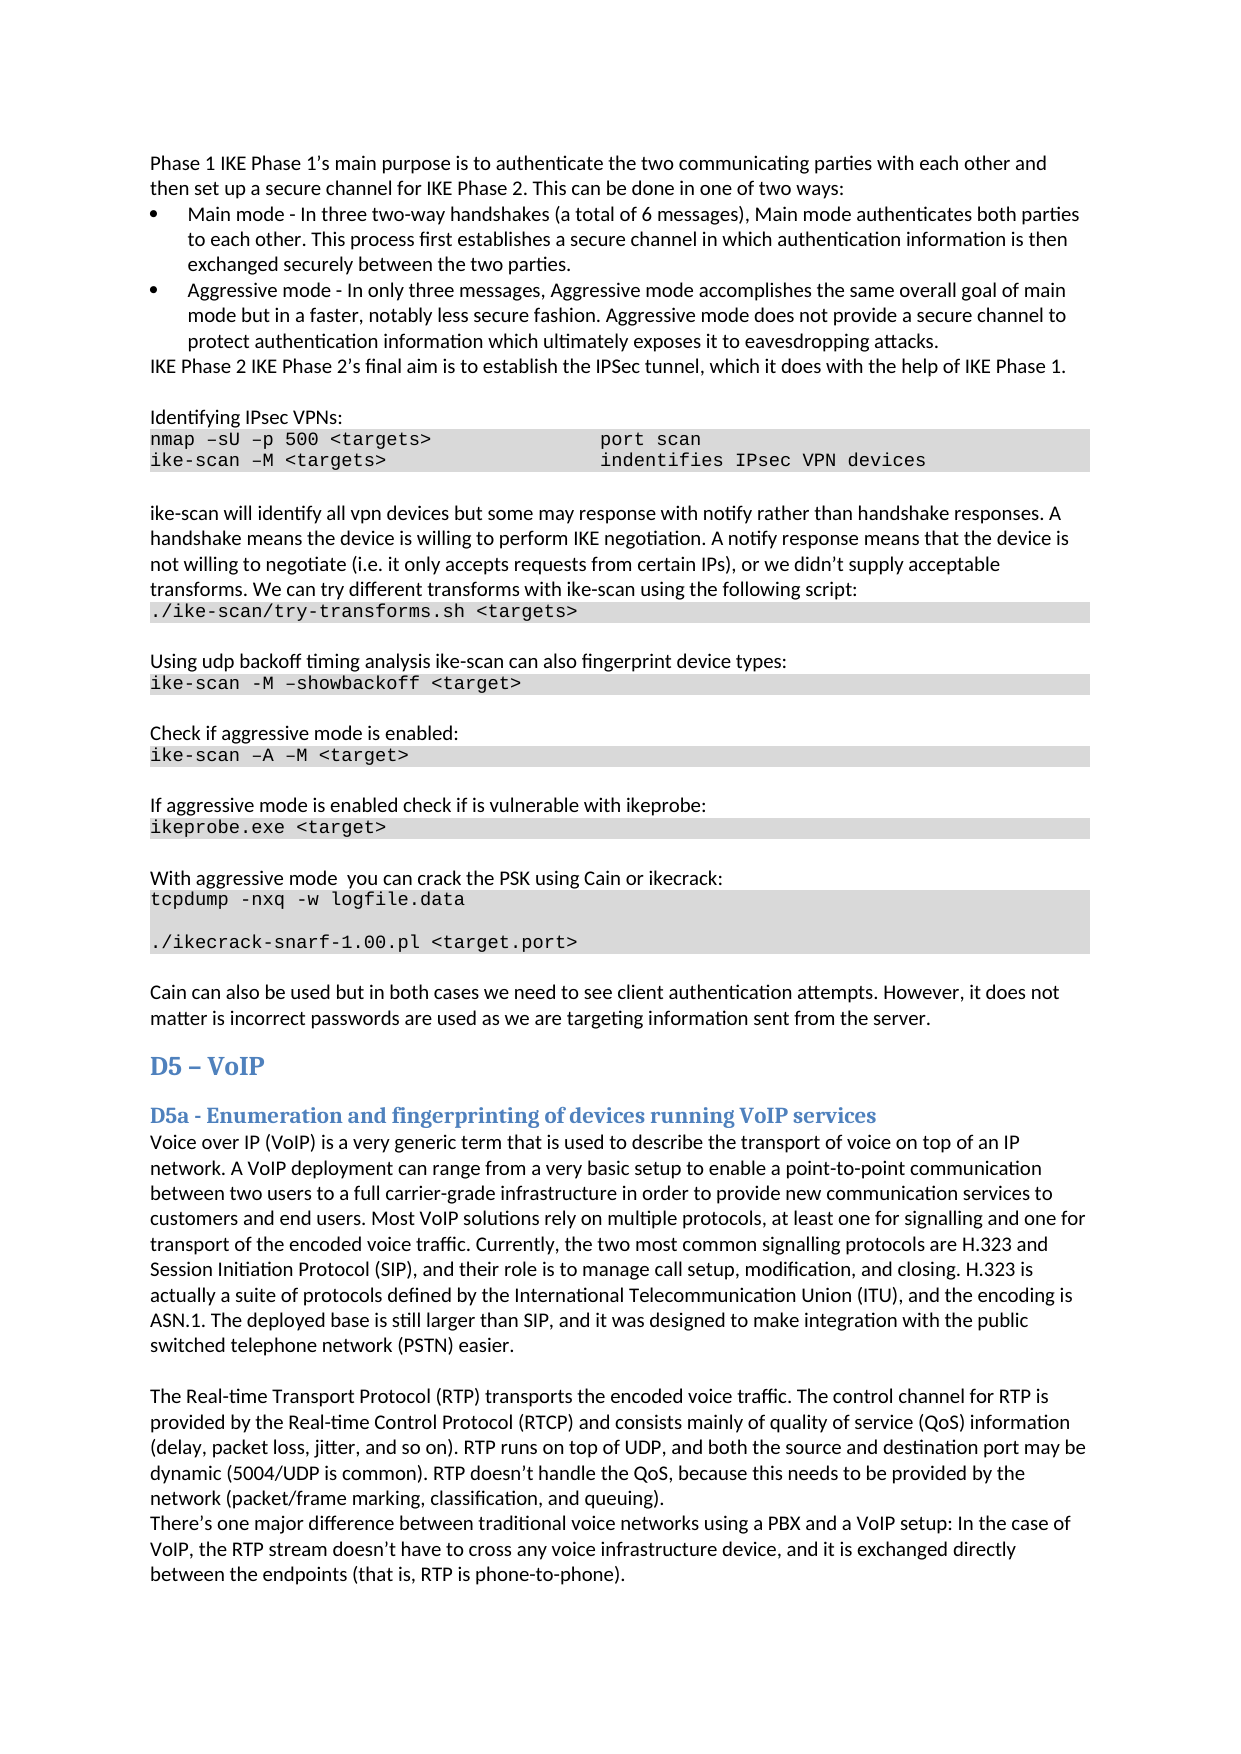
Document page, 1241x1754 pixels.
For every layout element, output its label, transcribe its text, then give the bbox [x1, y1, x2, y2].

subtitle D5 – VoIP [150, 1051, 1090, 1082]
text Check if aggressive mode is enabled: [150, 721, 1090, 746]
text Identifying IPsec VPNs: [150, 404, 1090, 429]
text ./ikecrack-snarf-1.00.pl <target.port> [150, 933, 1090, 954]
text With aggressive mode you can crack the PSK using Cain or ikecrack: [150, 865, 1090, 890]
list Aggressive mode - In only three messages, Aggressive mode accomplishes the same overall goal of main mode but in a faster, notably less secure fashion. Aggressive mode does not provide a secure channel to protect authentication information which ultimately exposes it to eavesdropping attacks. [150, 277, 1090, 353]
text tcpdump -nxq -w logfile.data [150, 890, 1090, 911]
text Using udp backoff timing analysis ike-scan can also fingerprint device types: [150, 648, 1090, 674]
text ike-scan –M <targets> indentifies IPsec VPN devices [150, 451, 1090, 472]
subtitle D5a - Enumeration and fingerprinting of devices running VoIP services [150, 1103, 1090, 1129]
list Main mode - In three two-way handshakes (a total of 6 messages), Main mode authenticates both parties to each other. This process first establishes a secure channel in which authentication information is then exchanged securely between the two parties. [150, 201, 1090, 277]
text ikeprobe.exe <target> [150, 818, 1090, 839]
text ./ike-scan/try-transforms.sh <targets> [150, 602, 1090, 623]
text nmap –sU –p 500 <targets> port scan [150, 429, 1090, 451]
text ike-scan -M –showbackoff <target> [521, 674, 1090, 695]
text There’s one major difference between traditional voice networks using a PBX and a VoIP setup: In the case of VoIP, the RTP stream doesn’t have to cross any voice infrastructure device, and it is exchanged directly between the endpoints (that is, RTP is phone-to-phone). [150, 1511, 1090, 1587]
text If aggressive mode is enabled check if is vulnerable with ikeprobe: [150, 793, 1090, 818]
text IKE Phase 2 IKE Phase 2’s final aim is to establish the IPSec tunnel, which it does with the help of IKE Phase 1. [150, 353, 1090, 379]
text ike-scan –A –M <target> [150, 746, 1090, 767]
text Voice over IP (VoIP) is a very generic term that is used to describe the transport of voice on top of an IP network. A VoIP deployment can range from a very basic setup to enable a point-to-point communication between two users to a full carrier-grade infrastructure in order to provide new communication services to customers and end users. Most VoIP solutions rely on multiple protocols, at least one for signalling and one for transport of the encoded voice traffic. Currently, the two most common signalling protocols are H.323 and Session Initiation Protocol (SIP), and their role is to manage call setup, modification, and closing. H.323 is actually a suite of protocols defined by the International Telecommunication Union (ITU), and the encoding is ASN.1. The deployed base is still larger than SIP, and it was designed to make integration with the public switched telephone network (PSTN) easier. [150, 1129, 1090, 1358]
text ike-scan will identify all vpn devices but some may response with notify rather than handshake responses. A handshake means the device is willing to perform IKE negotiation. A notify response means that the device is not willing to negotiate (i.e. it only accepts requests from certain IPs), or we didn’t supply acceptable transforms. We can try different transforms with ike-scan using the following script: [150, 500, 1090, 602]
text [150, 150, 1090, 201]
text Cain can also be used but in both cases we need to see client authentication attempts. However, it does not matter is incorrect passwords are used as we are targeting information sent from the server. [150, 979, 1090, 1030]
text The Real-time Transport Protocol (RTP) transports the encoded voice traffic. The control channel for RTP is provided by the Real-time Control Protocol (RTCP) and consists mainly of quality of service (QoS) information (delay, packet loss, jitter, and so on). RTP runs on top of UDP, and both the source and destination port may be dynamic (5004/UDP is common). RTP doesn’t handle the QoS, because this needs to be provided by the network (packet/frame marking, classification, and queuing). [150, 1383, 1090, 1511]
